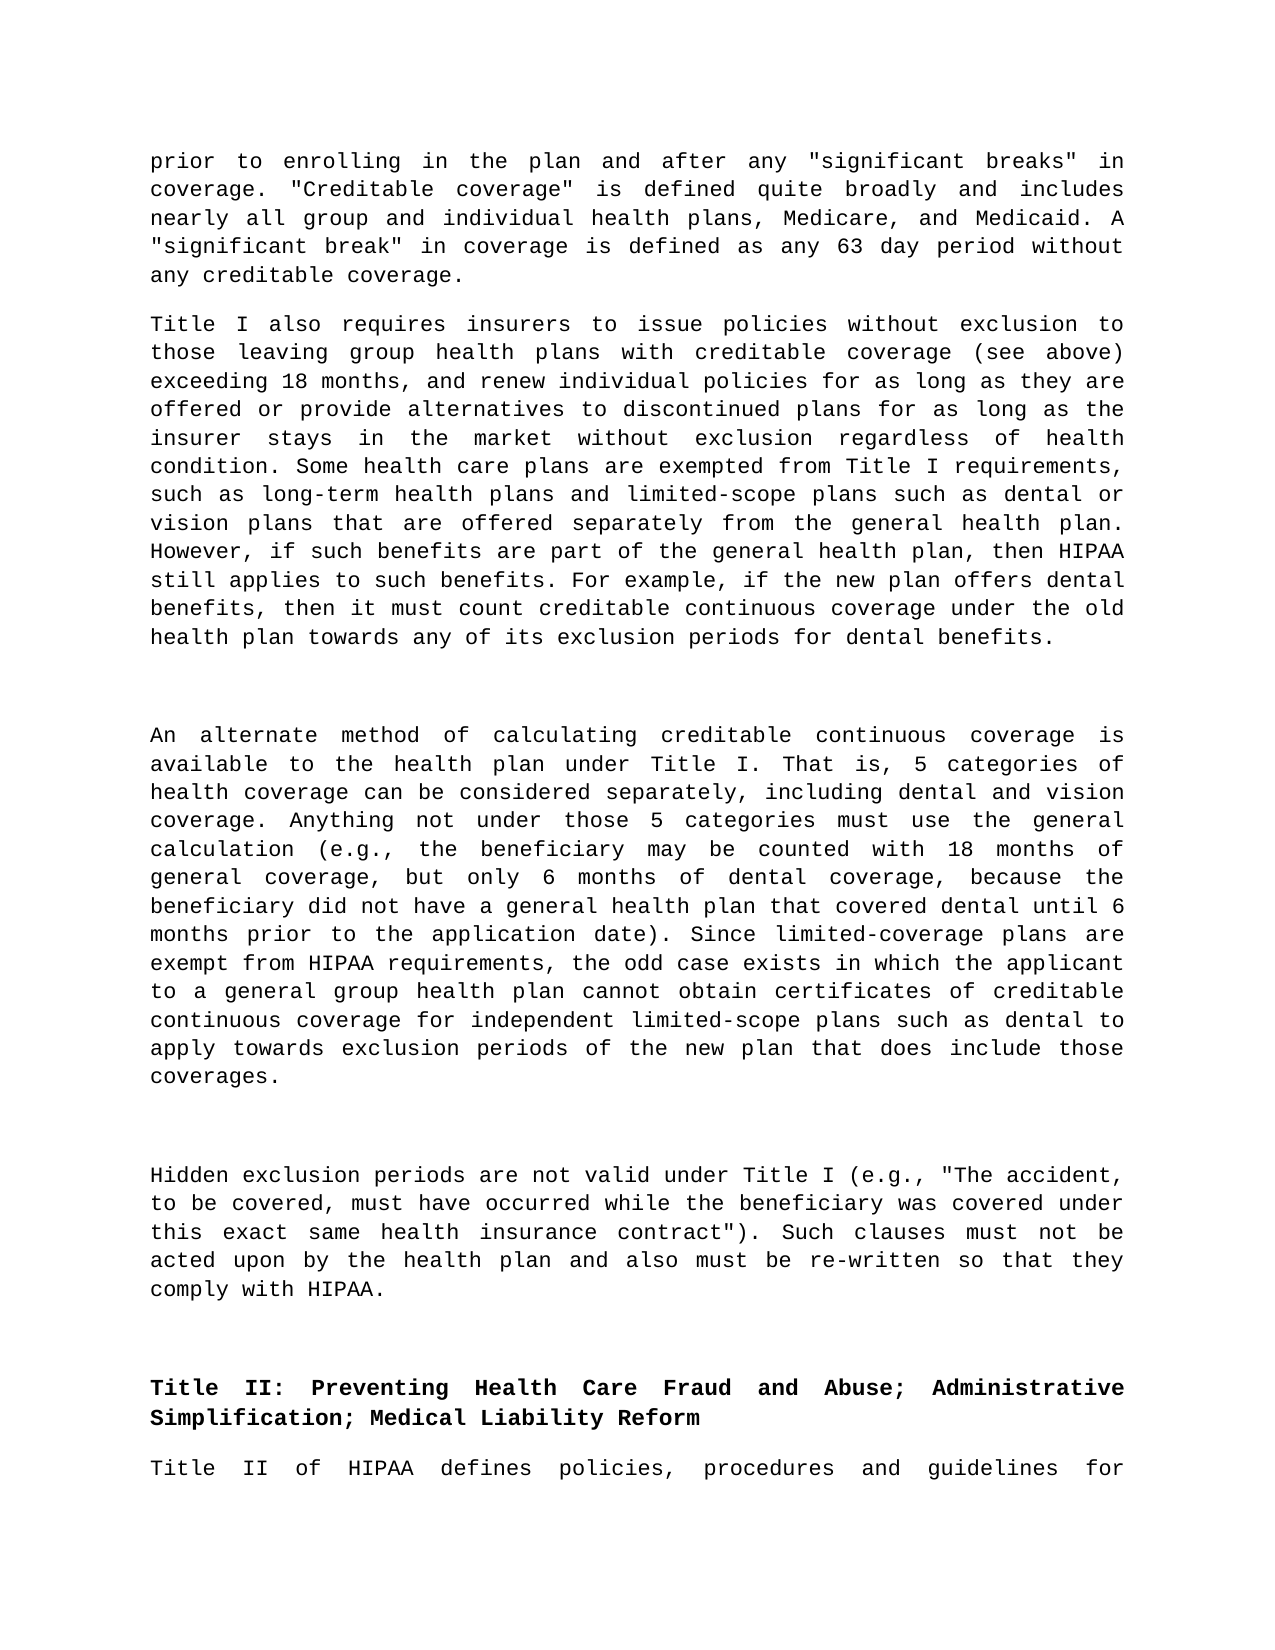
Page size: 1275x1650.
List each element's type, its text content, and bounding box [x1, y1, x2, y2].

text Hidden exclusion periods are not valid under Title I (e.g., "The accident, to be covered, must have occurred while the beneficiary was covered under this exact same health insurance contract"). Such clauses must not be acted upon by the health plan and also must be re-written so that they comply with HIPAA. [150, 1164, 1125, 1303]
text Title II: Preventing Health Care Fraud and Abuse; Administrative Simplification; Medical Liability Reform [150, 1376, 1125, 1432]
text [150, 1457, 1125, 1482]
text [150, 150, 1125, 288]
text Title I also requires insurers to issue policies without exclusion to those leaving group health plans with creditable coverage (see above) exceeding 18 months, and renew individual policies for as long as they are offered or provide alternatives to discontinued plans for as long as the insurer stays in the market without exclusion regardless of health condition. Some health care plans are exempted from Title I requirements, such as long-term health plans and limited-scope plans such as dental or vision plans that are offered separately from the general health plan. However, if such benefits are part of the general health plan, then HIPAA still applies to such benefits. For example, if the new plan offers dental benefits, then it must count creditable continuous coverage under the old health plan towards any of its exclusion periods for dental benefits. [150, 313, 1125, 651]
text An alternate method of calculating creditable continuous coverage is available to the health plan under Title I. That is, 5 categories of health coverage can be considered separately, including dental and vision coverage. Anything not under those 5 categories must use the general calculation (e.g., the beneficiary may be counted with 18 months of general coverage, but only 6 months of dental coverage, because the beneficiary did not have a general health plan that covered dental until 6 months prior to the application date). Since limited-coverage plans are exempt from HIPAA requirements, the odd case exists in which the applicant to a general group health plan cannot obtain certificates of creditable continuous coverage for independent limited-scope plans such as dental to apply towards exclusion periods of the new plan that does include those coverages. [150, 724, 1125, 1090]
